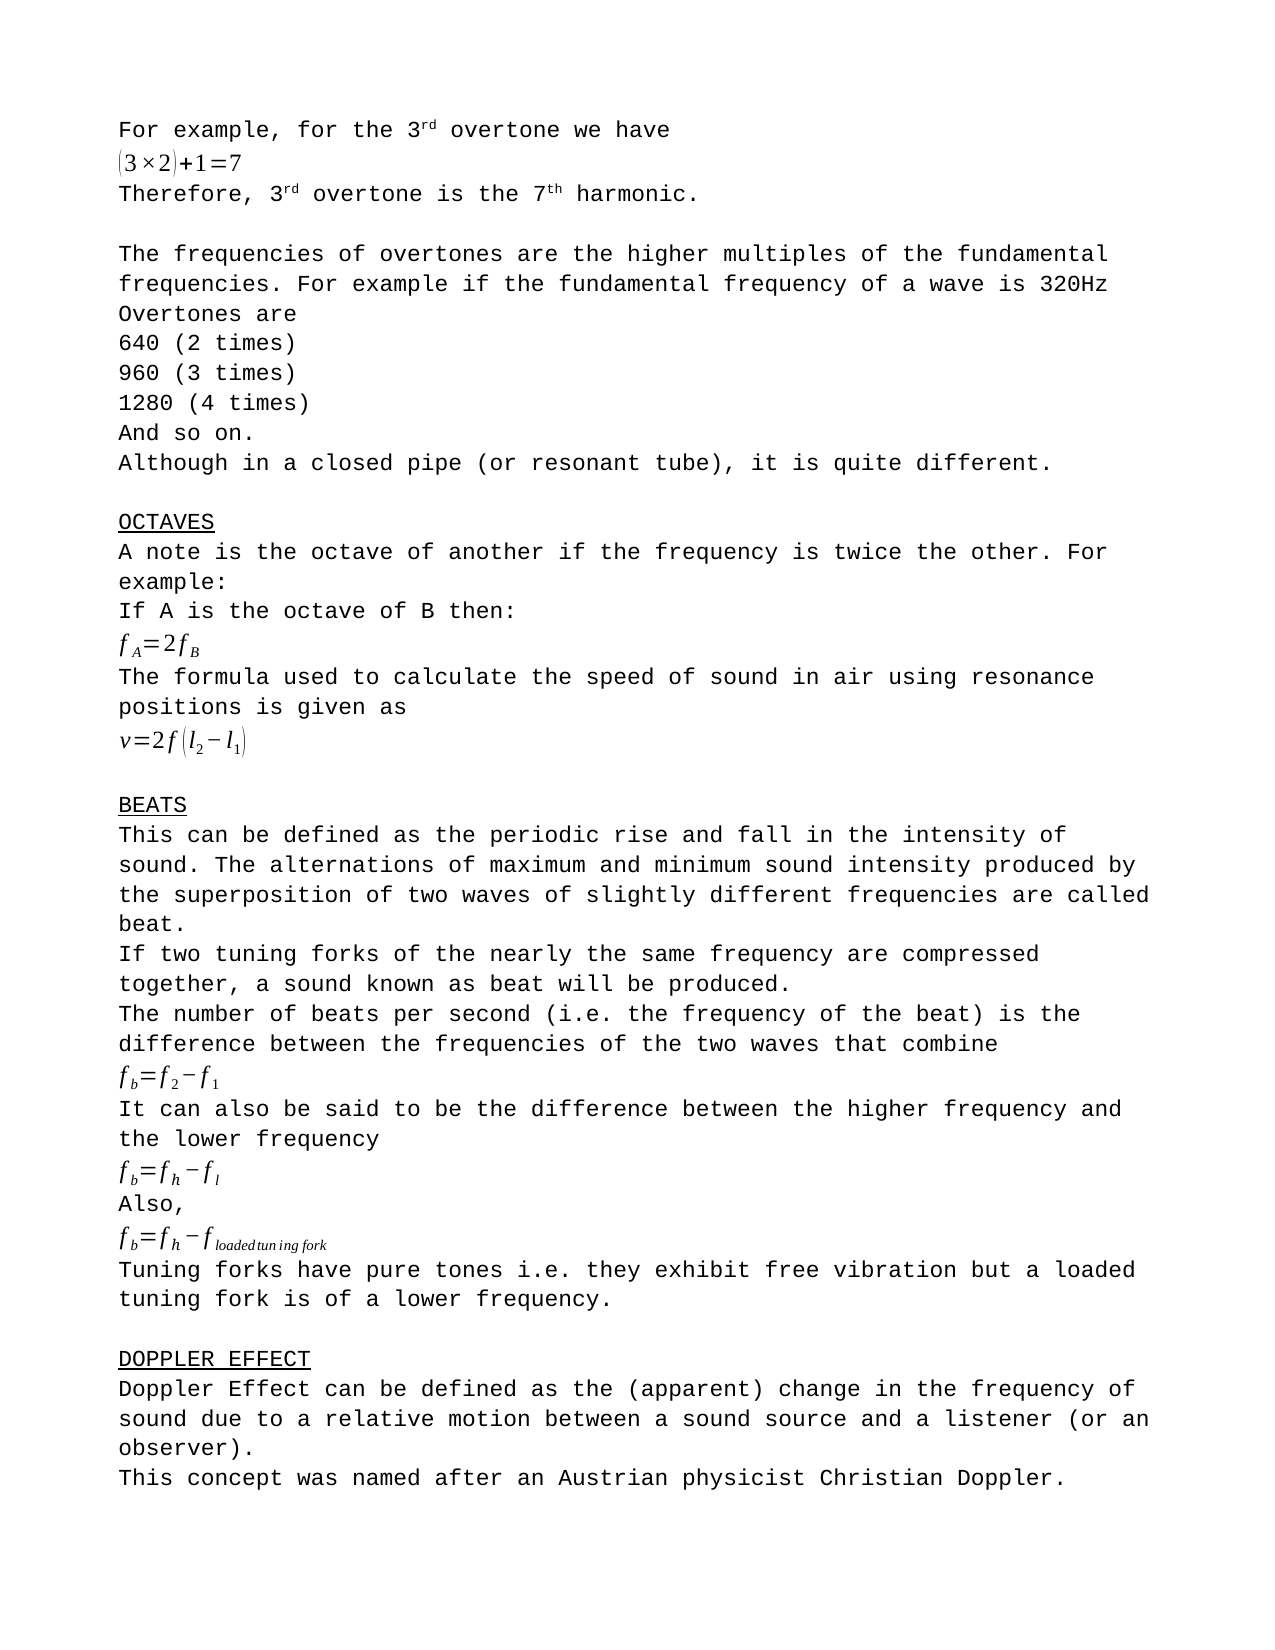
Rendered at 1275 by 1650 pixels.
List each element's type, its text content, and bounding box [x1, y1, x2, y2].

text Therefore, 3rd overtone is the 7th harmonic. [118, 183, 1157, 209]
text For example, for the 3rd overtone we have [118, 118, 1157, 144]
text Doppler Effect can be defined as the (apparent) change in the frequency of sound due to a relative motion between a sound source and a listener (or an observer). [118, 1377, 1157, 1463]
text 960 (3 times) [118, 362, 1157, 387]
text It can also be said to be the difference between the higher frequency and the lower frequency [118, 1097, 1157, 1153]
text DOPPLER EFFECT [118, 1347, 1157, 1373]
text The number of beats per second (i.e. the frequency of the beat) is the difference between the frequencies of the two waves that combine [118, 1002, 1157, 1058]
text BEATS [118, 794, 1157, 819]
text This concept was named after an Austrian physicist Christian Doppler. [118, 1467, 1157, 1492]
text Also, [118, 1193, 1157, 1218]
text OCTAVES [118, 511, 1157, 536]
text This can be defined as the periodic rise and fall in the intensity of sound. The alternations of maximum and minimum sound intensity produced by the superposition of two waves of slightly different frequencies are called beat. [118, 823, 1157, 939]
text And so on. [118, 421, 1157, 447]
text If A is the octave of B then: [118, 600, 1157, 626]
text Although in a closed pipe (or resonant tube), it is quite different. [118, 451, 1157, 477]
text The formula used to calculate the speed of sound in air using resonance positions is given as [118, 665, 1157, 721]
text The frequencies of overtones are the higher multiples of the fundamental frequencies. For example if the fundamental frequency of a wave is 320Hz [118, 242, 1157, 298]
text Tuning forks have pure tones i.e. they exhibit free vibration but a loaded tuning fork is of a lower frequency. [118, 1258, 1157, 1314]
text If two tuning forks of the nearly the same frequency are compressed together, a sound known as beat will be produced. [118, 943, 1157, 998]
text A note is the octave of another if the frequency is twice the other. For example: [118, 540, 1157, 596]
text 1280 (4 times) [118, 391, 1157, 417]
text Overtones are [118, 302, 1157, 328]
text 640 (2 times) [118, 332, 1157, 358]
